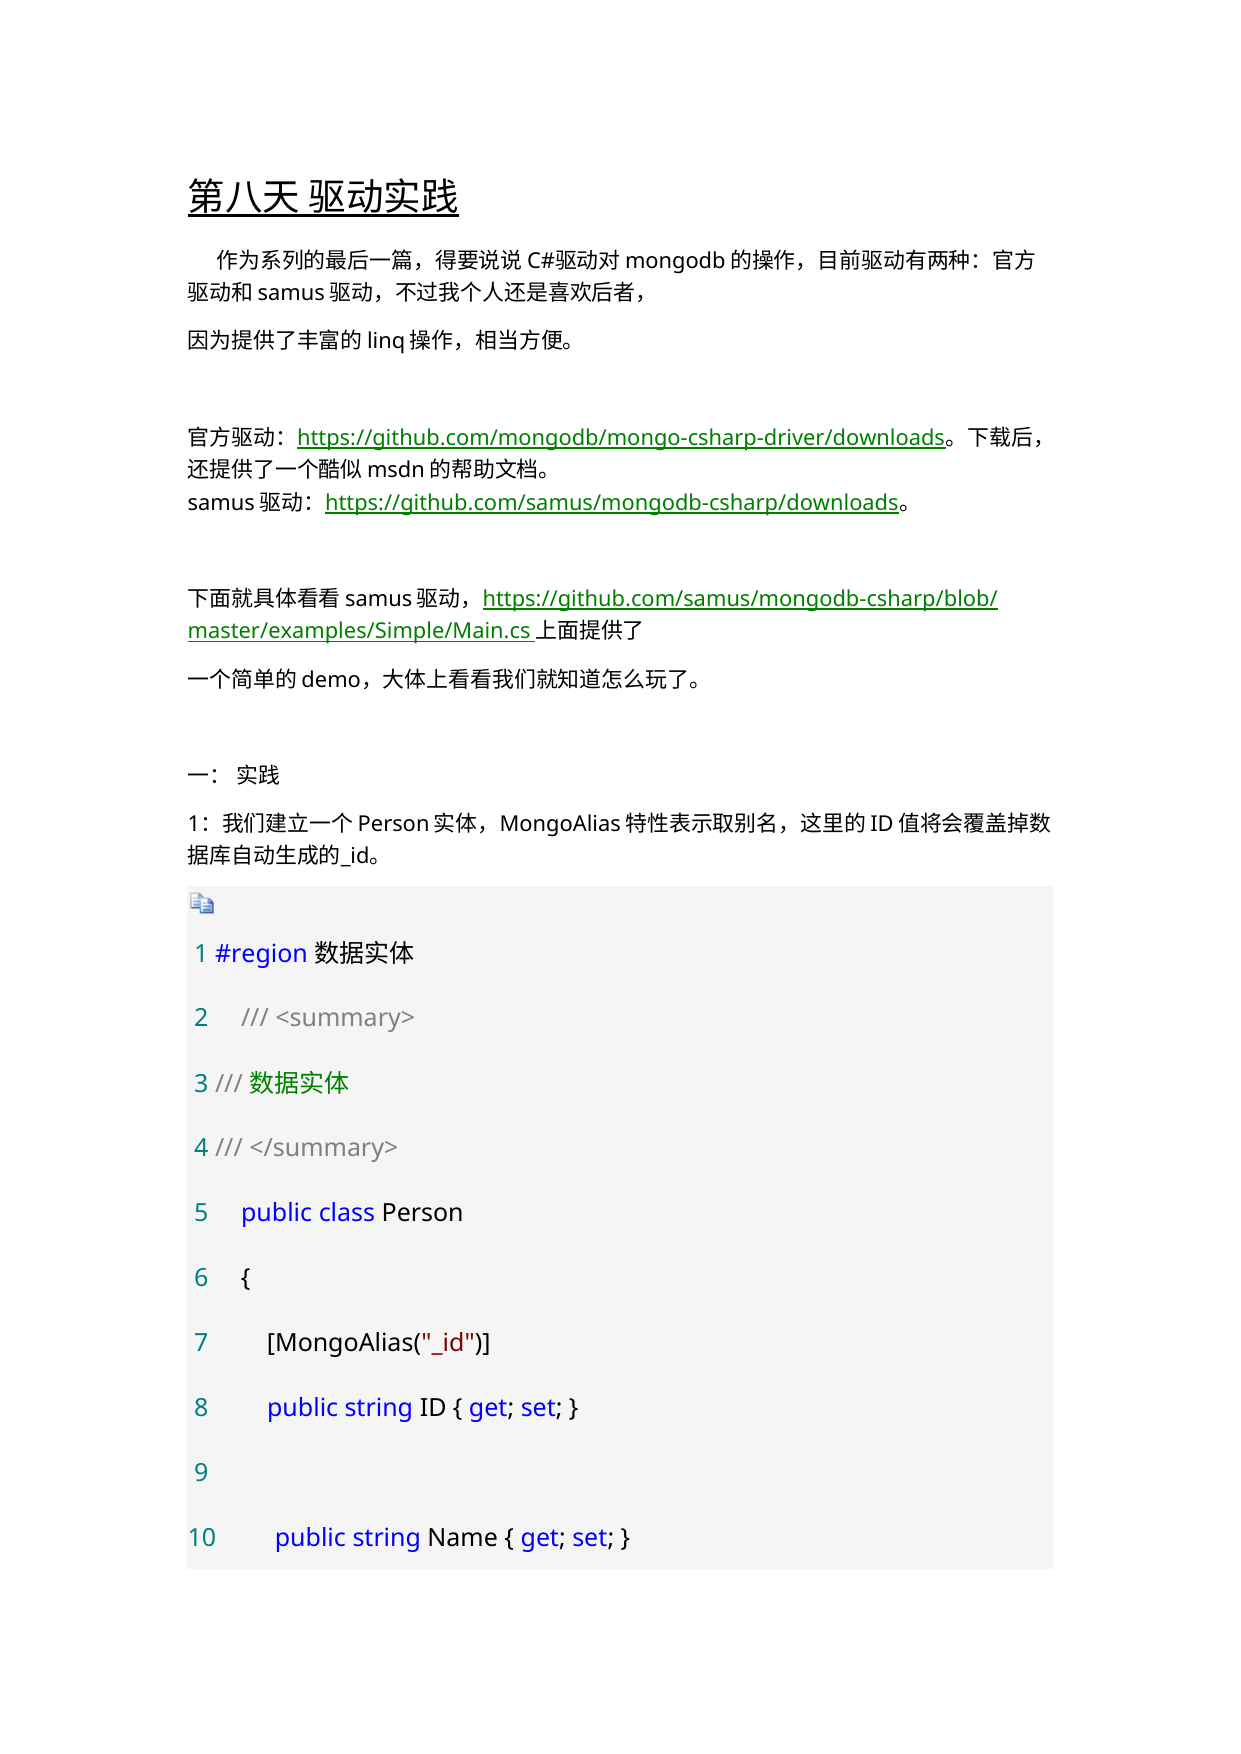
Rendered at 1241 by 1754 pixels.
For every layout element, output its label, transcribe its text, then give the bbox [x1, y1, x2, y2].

text 下面就具体看看samus驱动，https://github.com/samus/mongodb-csharp/blob/master/examples/Simple/Main.cs上面提供了 [187, 581, 1053, 646]
text 作为系列的最后一篇，得要说说C#驱动对mongodb的操作，目前驱动有两种：官方驱动和samus驱动，不过我个人还是喜欢后者， [187, 243, 1053, 308]
text 官方驱动：https://github.com/mongodb/mongo-csharp-driver/downloads。下载后，还提供了一个酷似msdn的帮助文档。 [187, 419, 1053, 484]
text 一个简单的demo，大体上看看我们就知道怎么玩了。 [187, 661, 1053, 694]
text 1：我们建立一个Person实体，MongoAlias特性表示取别名，这里的ID值将会覆盖掉数据库自动生成的_id。 [187, 806, 1053, 871]
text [187, 919, 1053, 1569]
text 一： 实践 [187, 758, 1053, 790]
picture [187, 887, 219, 919]
text 第八天 驱动实践 [187, 162, 1053, 227]
text 因为提供了丰富的linq操作，相当方便。 [187, 323, 1053, 356]
text samus驱动：https://github.com/samus/mongodb-csharp/downloads。 [187, 484, 1053, 517]
